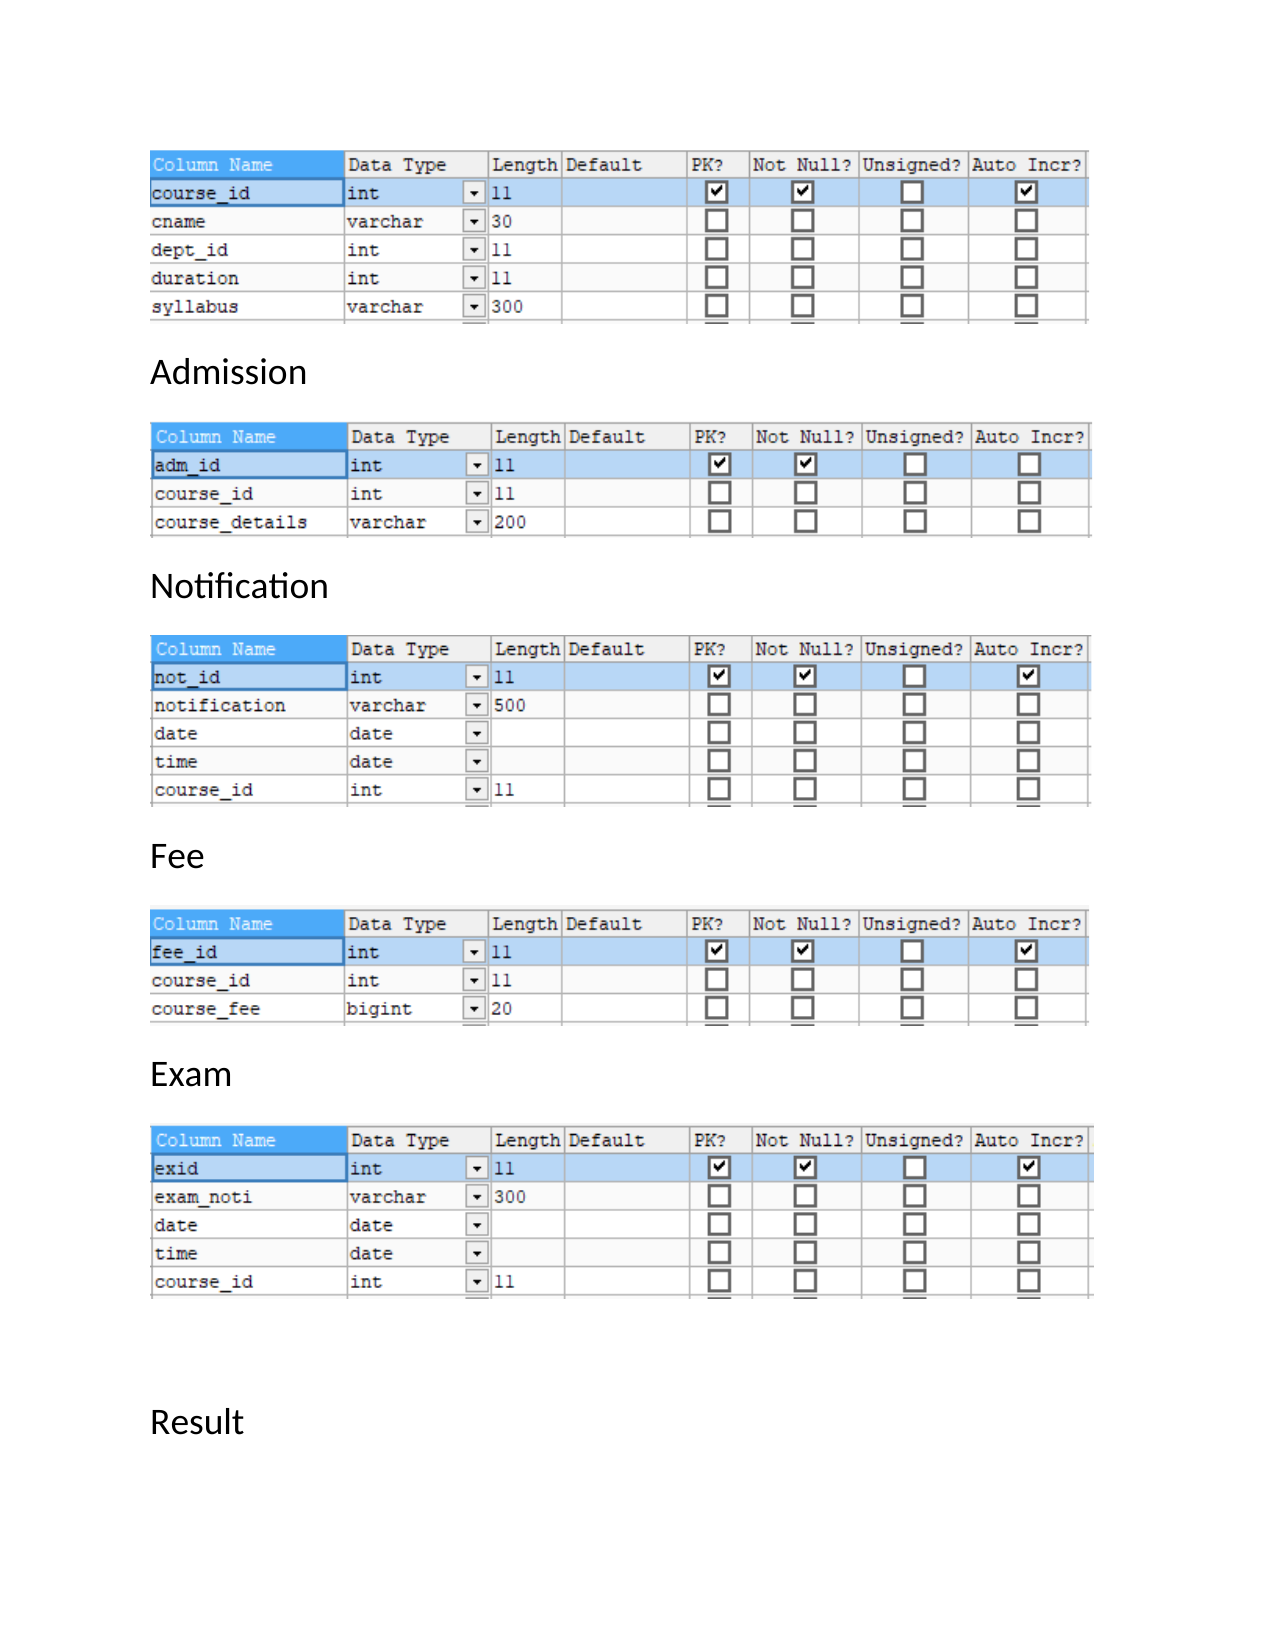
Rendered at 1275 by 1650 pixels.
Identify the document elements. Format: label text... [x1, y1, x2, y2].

picture [150, 150, 1090, 324]
text Result [150, 1398, 1125, 1443]
text Exam [150, 1050, 1125, 1096]
picture [150, 905, 1090, 1026]
picture [150, 421, 1093, 538]
text Admission [150, 348, 1125, 394]
text Notification [150, 562, 1125, 608]
picture [150, 635, 1092, 807]
picture [150, 1123, 1094, 1299]
text Fee [150, 832, 1125, 877]
